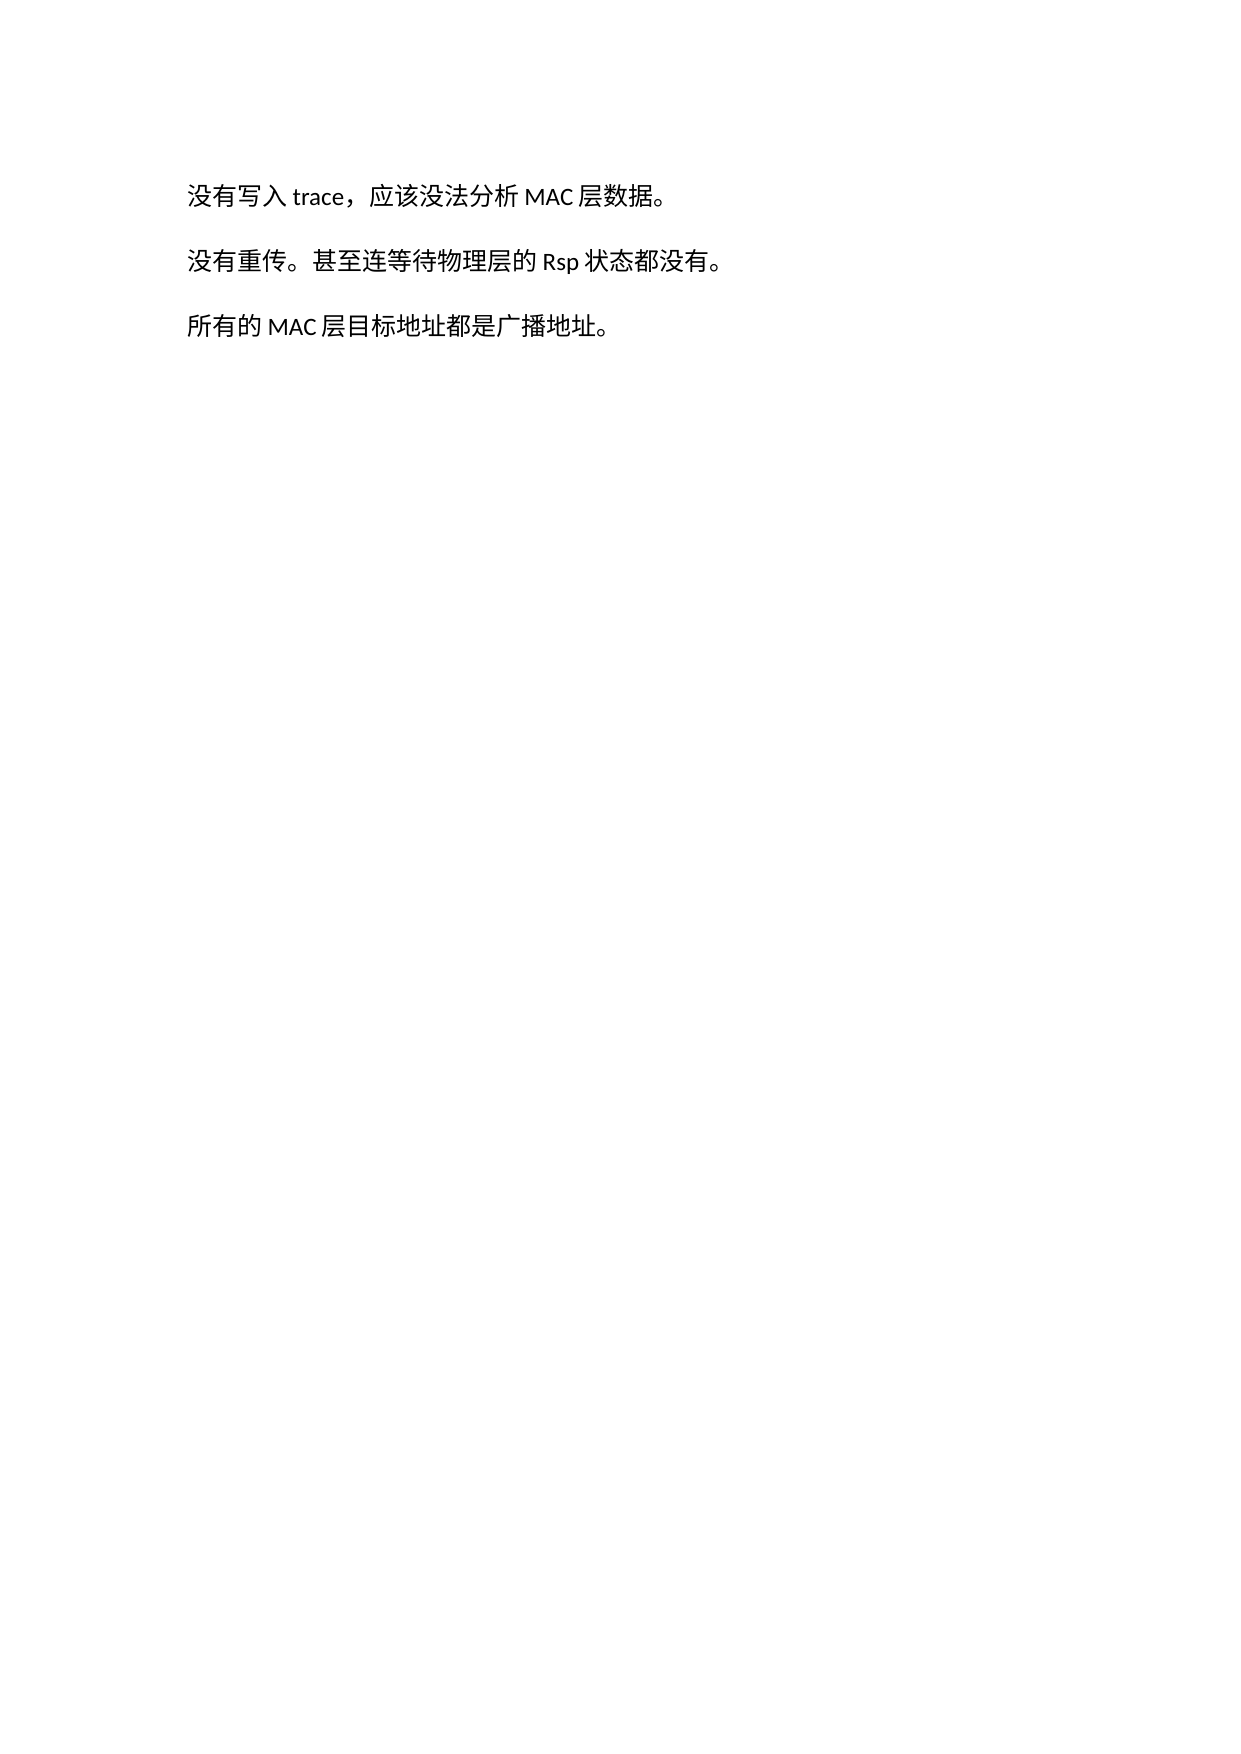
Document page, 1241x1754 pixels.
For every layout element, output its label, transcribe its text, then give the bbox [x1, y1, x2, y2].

text 没有重传。甚至连等待物理层的Rsp状态都没有。 [187, 227, 1053, 292]
text 没有写入trace，应该没法分析MAC层数据。 [187, 162, 1053, 227]
text 所有的MAC层目标地址都是广播地址。 [187, 292, 1053, 357]
